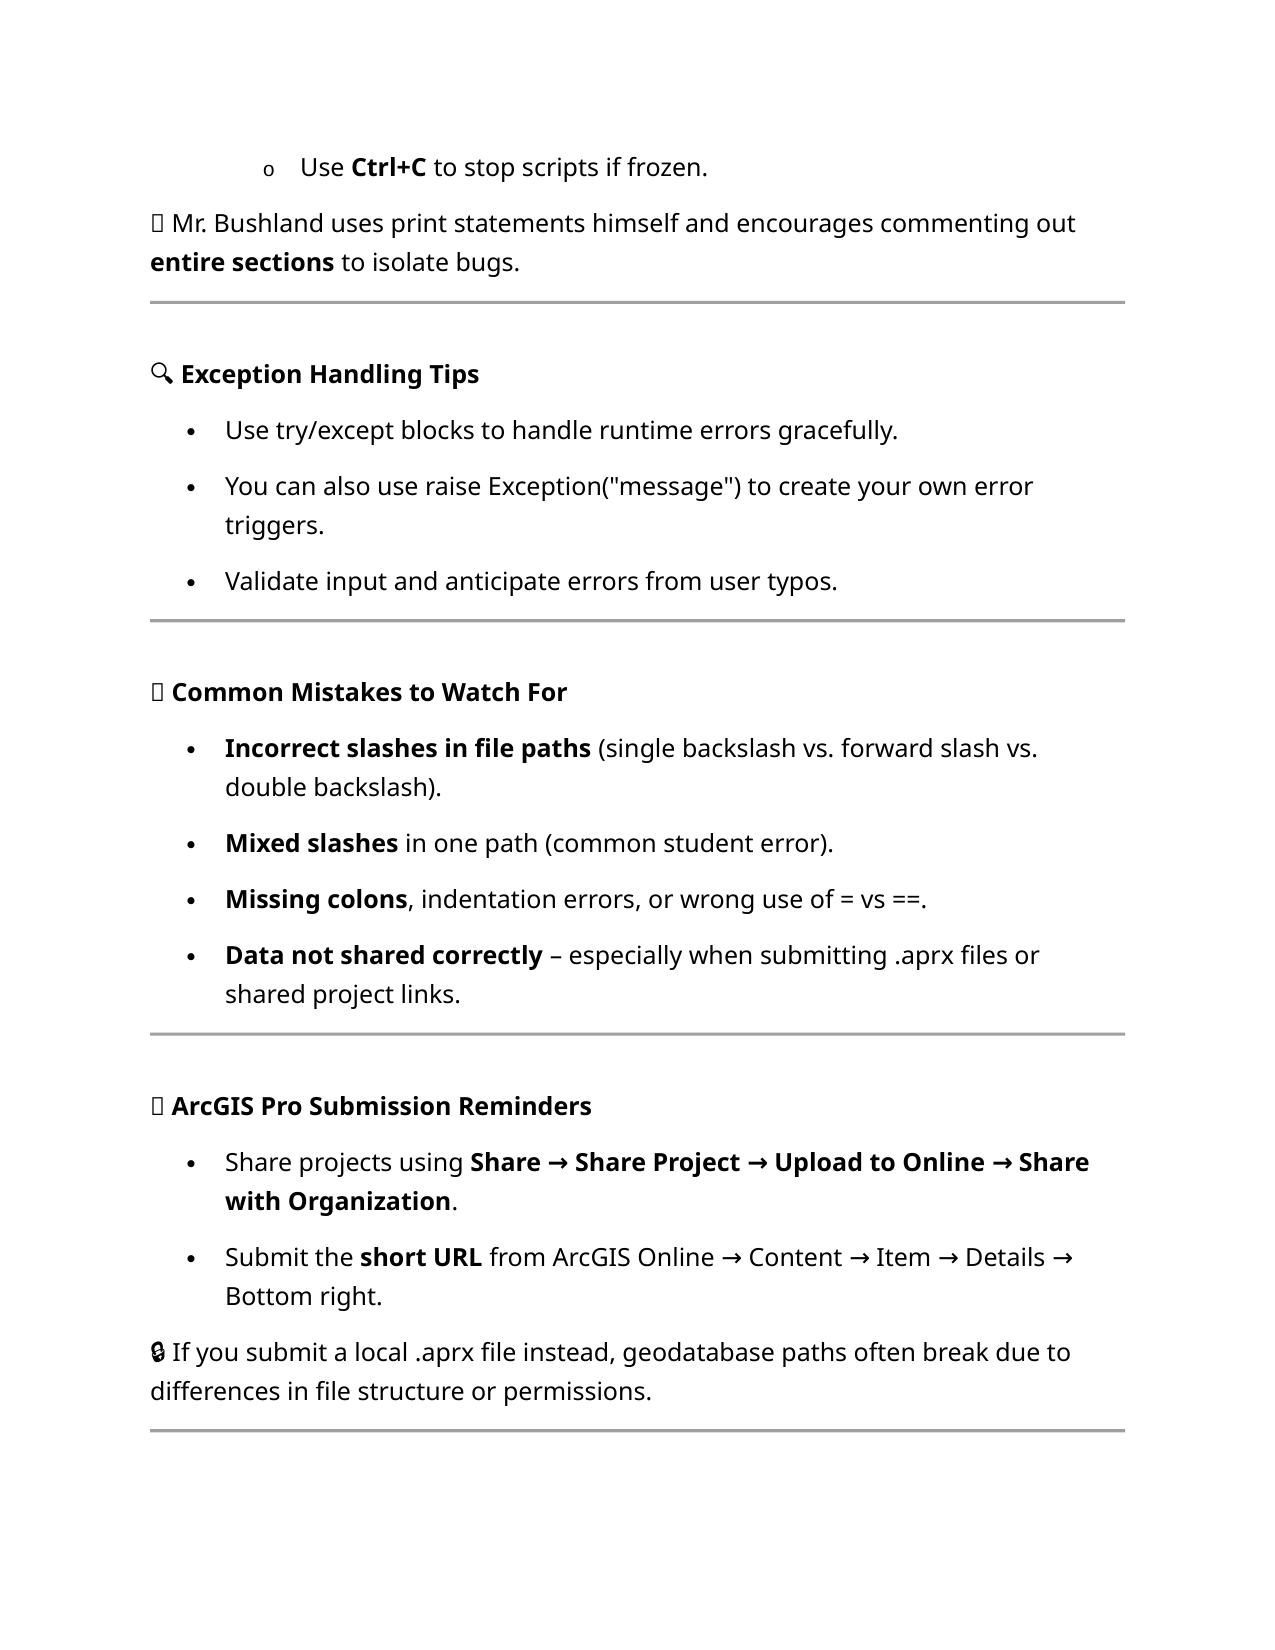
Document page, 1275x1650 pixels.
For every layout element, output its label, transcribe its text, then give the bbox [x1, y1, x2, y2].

list Data not shared correctly – especially when submitting .aprx files or shared project links. [187, 937, 1125, 1011]
text 📌 Common Mistakes to Watch For [150, 675, 1125, 709]
text 🔒 If you submit a local .aprx file instead, geodatabase paths often break due to differences in file structure or permissions. [150, 1334, 1125, 1407]
text 📁 ArcGIS Pro Submission Reminders [150, 1088, 1125, 1122]
list Submit the short URL from ArcGIS Online → Content → Item → Details → Bottom right. [187, 1239, 1125, 1312]
text 🔍 Exception Handling Tips [150, 357, 1125, 391]
list Validate input and anticipate errors from user typos. [187, 563, 1125, 597]
list Use Ctrl+C to stop scripts if frozen. [262, 150, 1125, 184]
list Use try/except blocks to handle runtime errors gracefully. [187, 412, 1125, 447]
text 💬 Mr. Bushland uses print statements himself and encourages commenting out entire sections to isolate bugs. [150, 206, 1125, 279]
list You can also use raise Exception("message") to create your own error triggers. [187, 468, 1125, 542]
list Share projects using Share → Share Project → Upload to Online → Share with Organization. [187, 1144, 1125, 1217]
list Incorrect slashes in file paths (single backslash vs. forward slash vs. double backslash). [187, 731, 1125, 804]
list Mixed slashes in one path (common student error). [187, 826, 1125, 860]
list Missing colons, indentation errors, or wrong use of = vs ==. [187, 882, 1125, 916]
